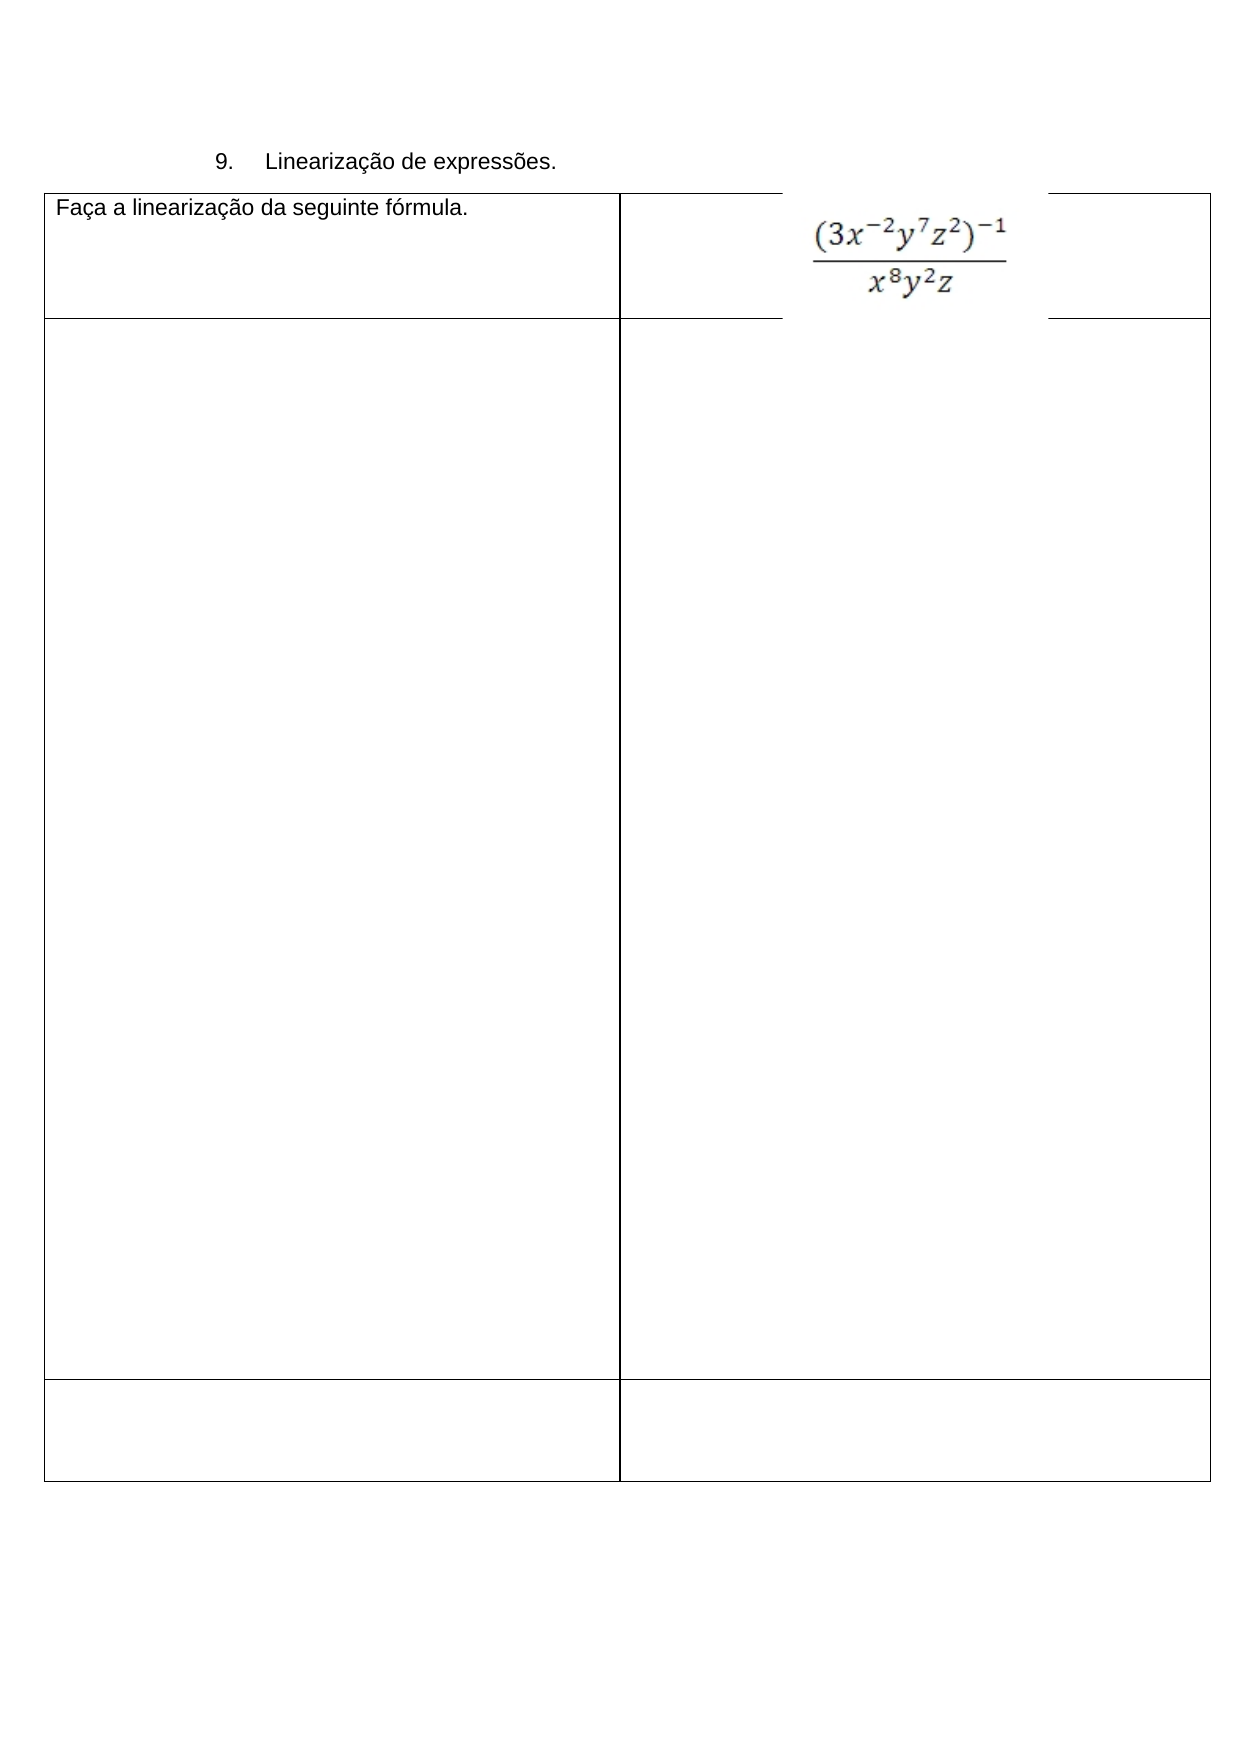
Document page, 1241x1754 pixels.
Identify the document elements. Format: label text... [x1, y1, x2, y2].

table_header Faça a linearização da seguinte fórmula. [45, 194, 619, 318]
table_cell [45, 1380, 619, 1481]
table_cell [45, 319, 619, 1379]
table_cell [621, 1380, 1210, 1481]
list Linearização de expressões. [215, 148, 1063, 174]
table_header [621, 194, 782, 318]
table_cell [621, 319, 1210, 1379]
picture [782, 193, 1049, 319]
table_header [1049, 194, 1210, 318]
